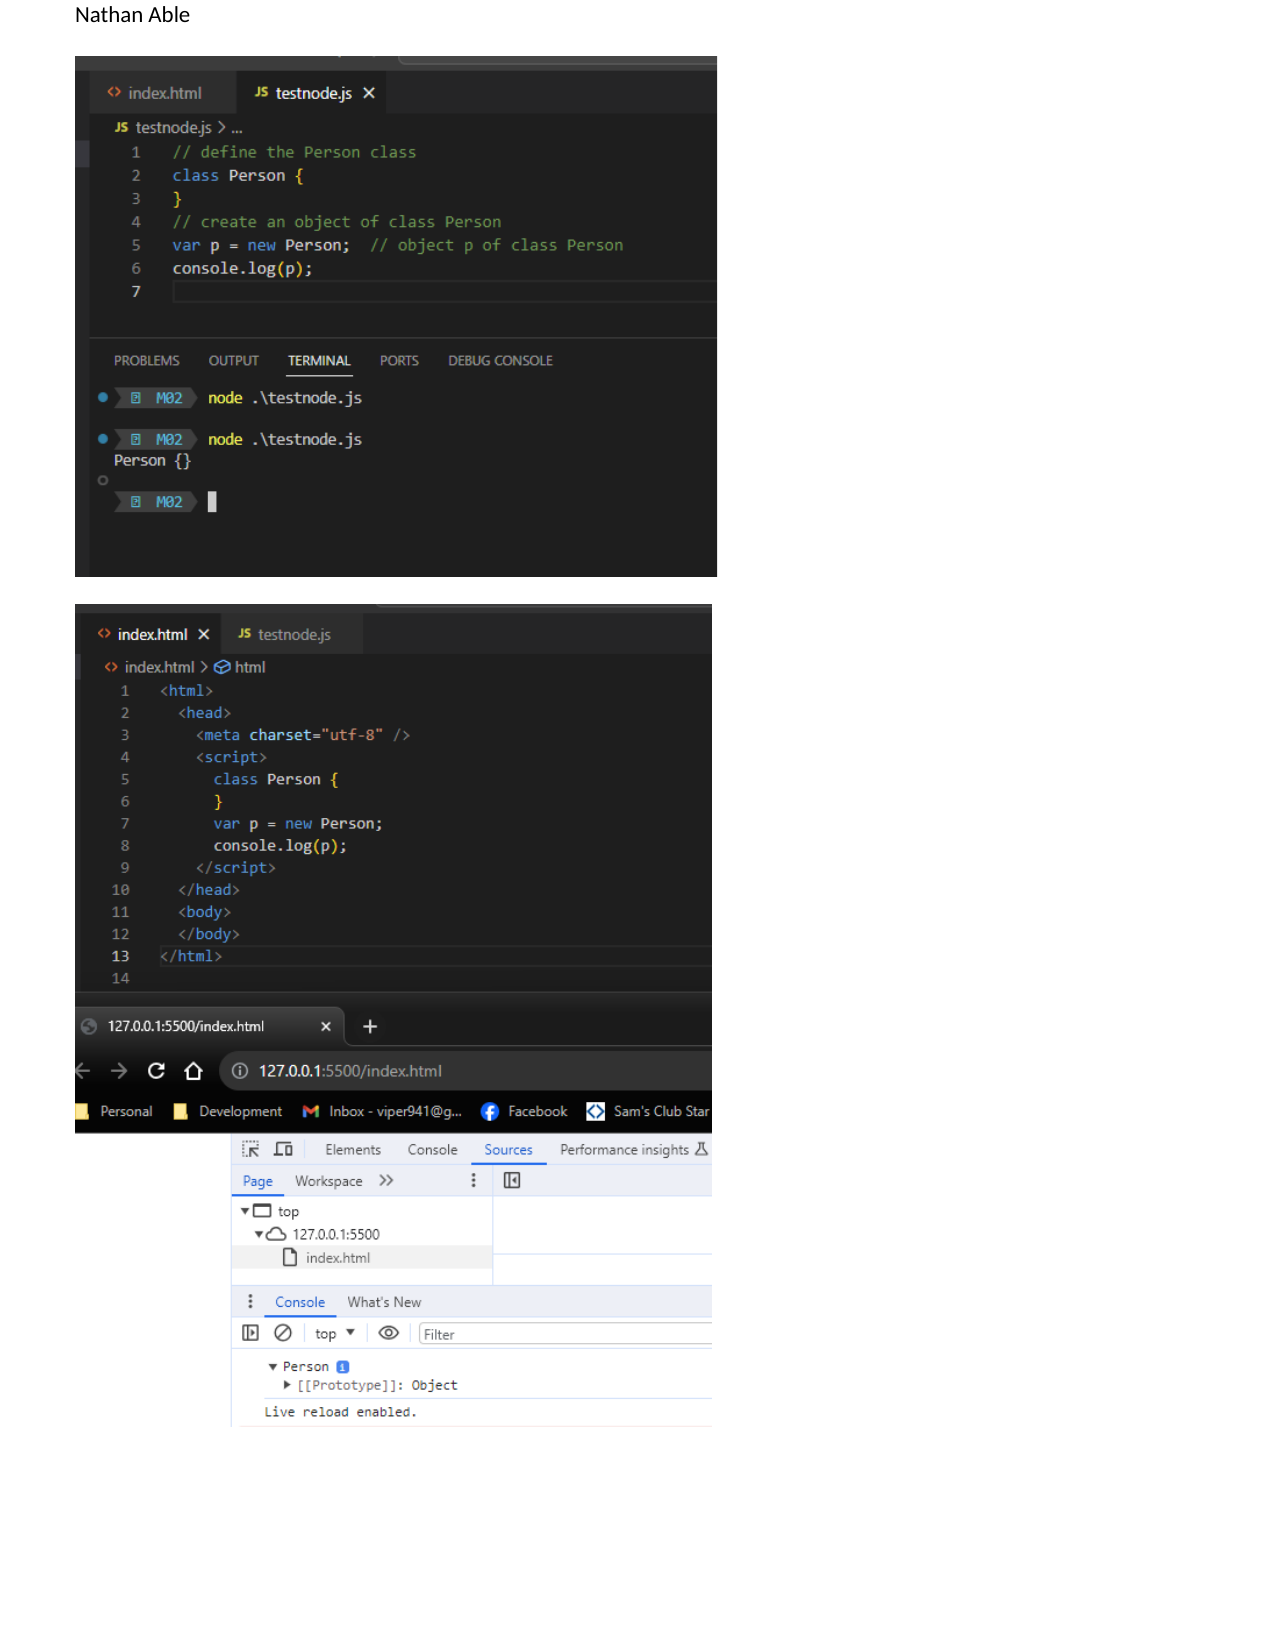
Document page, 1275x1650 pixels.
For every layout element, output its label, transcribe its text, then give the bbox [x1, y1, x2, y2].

picture [75, 56, 718, 577]
picture [75, 604, 712, 1427]
text Nathan Able [75, 0, 1200, 28]
